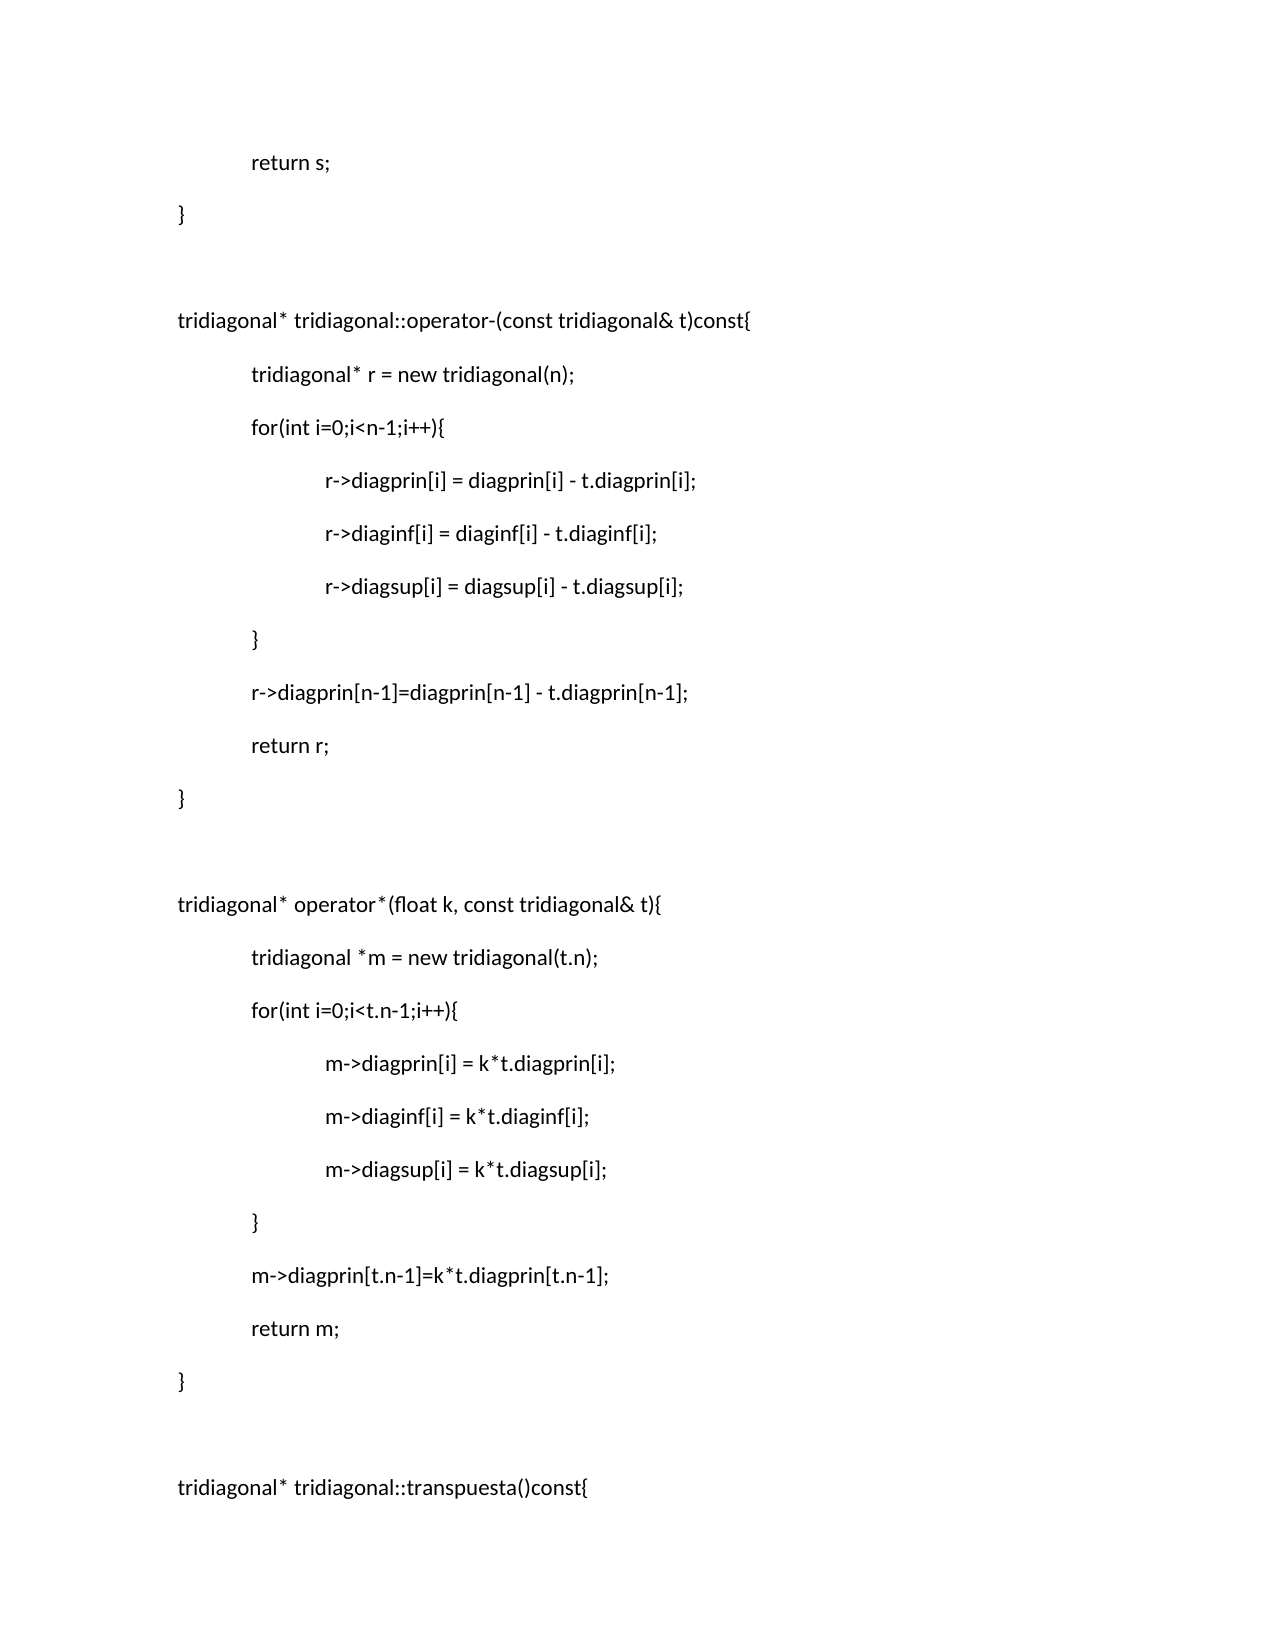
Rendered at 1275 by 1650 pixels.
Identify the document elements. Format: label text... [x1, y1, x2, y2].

text tridiagonal* tridiagonal::transpuesta()const{ [177, 1473, 1098, 1501]
text } [177, 1208, 1098, 1236]
text return s; [177, 148, 1098, 176]
text return r; [177, 731, 1098, 759]
text r->diagsup[i] = diagsup[i] - t.diagsup[i]; [177, 572, 1098, 600]
text m->diagprin[t.n-1]=k*t.diagprin[t.n-1]; [177, 1261, 1098, 1289]
text tridiagonal* r = new tridiagonal(n); [177, 360, 1098, 388]
text tridiagonal* operator*(float k, const tridiagonal& t){ [177, 890, 1098, 918]
text } [177, 625, 1098, 653]
text m->diagsup[i] = k*t.diagsup[i]; [177, 1155, 1098, 1183]
text } [177, 784, 1098, 812]
text r->diagprin[i] = diagprin[i] - t.diagprin[i]; [177, 466, 1098, 494]
text } [177, 201, 1098, 229]
text m->diaginf[i] = k*t.diaginf[i]; [177, 1102, 1098, 1130]
text } [177, 1367, 1098, 1395]
text tridiagonal *m = new tridiagonal(t.n); [177, 943, 1098, 971]
text for(int i=0;i<t.n-1;i++){ [177, 996, 1098, 1024]
text m->diagprin[i] = k*t.diagprin[i]; [177, 1049, 1098, 1077]
text tridiagonal* tridiagonal::operator-(const tridiagonal& t)const{ [177, 307, 1098, 335]
text for(int i=0;i<n-1;i++){ [177, 413, 1098, 441]
text r->diaginf[i] = diaginf[i] - t.diaginf[i]; [177, 519, 1098, 547]
text return m; [177, 1314, 1098, 1342]
text r->diagprin[n-1]=diagprin[n-1] - t.diagprin[n-1]; [177, 678, 1098, 706]
